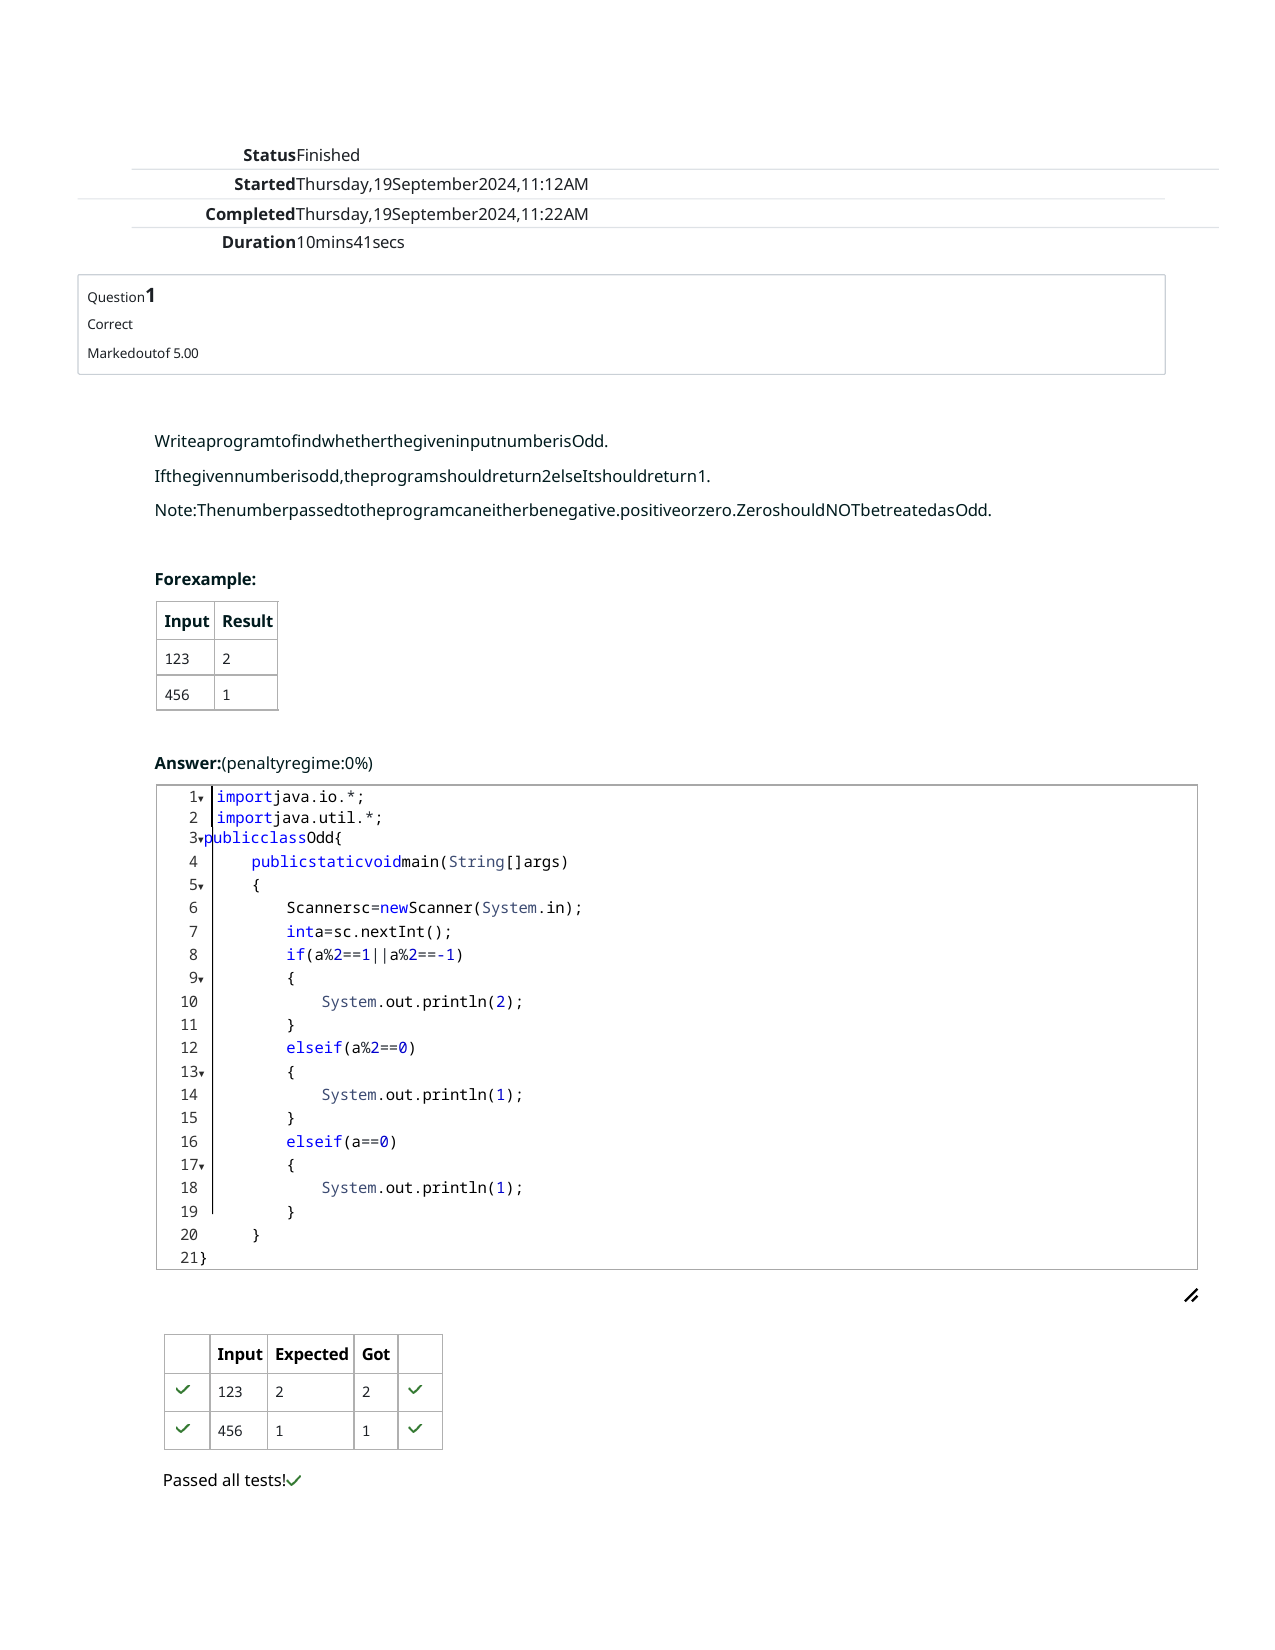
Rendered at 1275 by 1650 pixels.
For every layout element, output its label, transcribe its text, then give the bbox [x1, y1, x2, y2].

table_cell 1 [355, 1412, 397, 1449]
picture [286, 1475, 301, 1486]
table_cell 456 [157, 676, 214, 709]
table_cell 2 [215, 640, 277, 674]
table_header Input [211, 1335, 267, 1373]
text Ifthegivennumberisodd,theprogramshouldreturn2elseItshouldreturn1. [154, 464, 1200, 487]
table_header Result [215, 602, 277, 638]
table_cell [165, 1412, 209, 1449]
table_header [165, 1335, 209, 1373]
table_header [399, 1335, 442, 1373]
text StartedThursday,19September2024,11:12AM [234, 172, 1200, 195]
table_cell 456 [211, 1412, 267, 1449]
text Duration10mins41secs [222, 231, 1200, 253]
table_cell 123 [157, 640, 214, 674]
text Answer:(penaltyregime:0%) [154, 752, 1200, 774]
table_header importjava.io.*; importjava.util.*; [213, 786, 1197, 827]
picture [176, 1424, 191, 1433]
picture [408, 1424, 423, 1433]
table_cell 2 [355, 1374, 397, 1411]
table_header 1▼ 2 [157, 786, 211, 827]
table_header Input [157, 602, 214, 638]
text StatusFinished [243, 144, 1200, 166]
picture [408, 1385, 423, 1394]
table_header Expected [268, 1335, 353, 1373]
table_header Got [355, 1335, 397, 1373]
picture [176, 1385, 191, 1394]
table_cell [399, 1412, 442, 1449]
table_cell 123 [211, 1374, 267, 1411]
text WriteaprogramtofindwhetherthegiveninputnumberisOdd. [154, 429, 1200, 452]
table_cell 1 [268, 1412, 353, 1449]
text CompletedThursday,19September2024,11:22AM [205, 198, 1200, 225]
table_cell 2 [268, 1374, 353, 1411]
text Passed all tests! [163, 1468, 1200, 1491]
table_cell [165, 1374, 209, 1411]
table_cell 3▼publicclassOdd{ 4 publicstaticvoidmain(String[]args) 5▼ { 6 Scannersc=newScanner(System.in); 7 inta=sc.nextInt(); 8 if(a%2==1||a%2==-1) 9▼ { 10 System.out.println(2); 11 } 12 elseif(a%2==0) 13▼ { 14 System.out.println(1); 15 } 16 elseif(a==0) 17▼ { 18 System.out.println(1); 19 } 20 } 21} [157, 827, 1197, 1268]
table_cell [399, 1374, 442, 1411]
table_cell 1 [215, 676, 277, 709]
text Note:Thenumberpassedtotheprogramcaneitherbenegative.positiveorzero.ZeroshouldNOTbetreatedasOdd. [154, 499, 1200, 521]
subtitle Forexample: [154, 567, 1200, 590]
